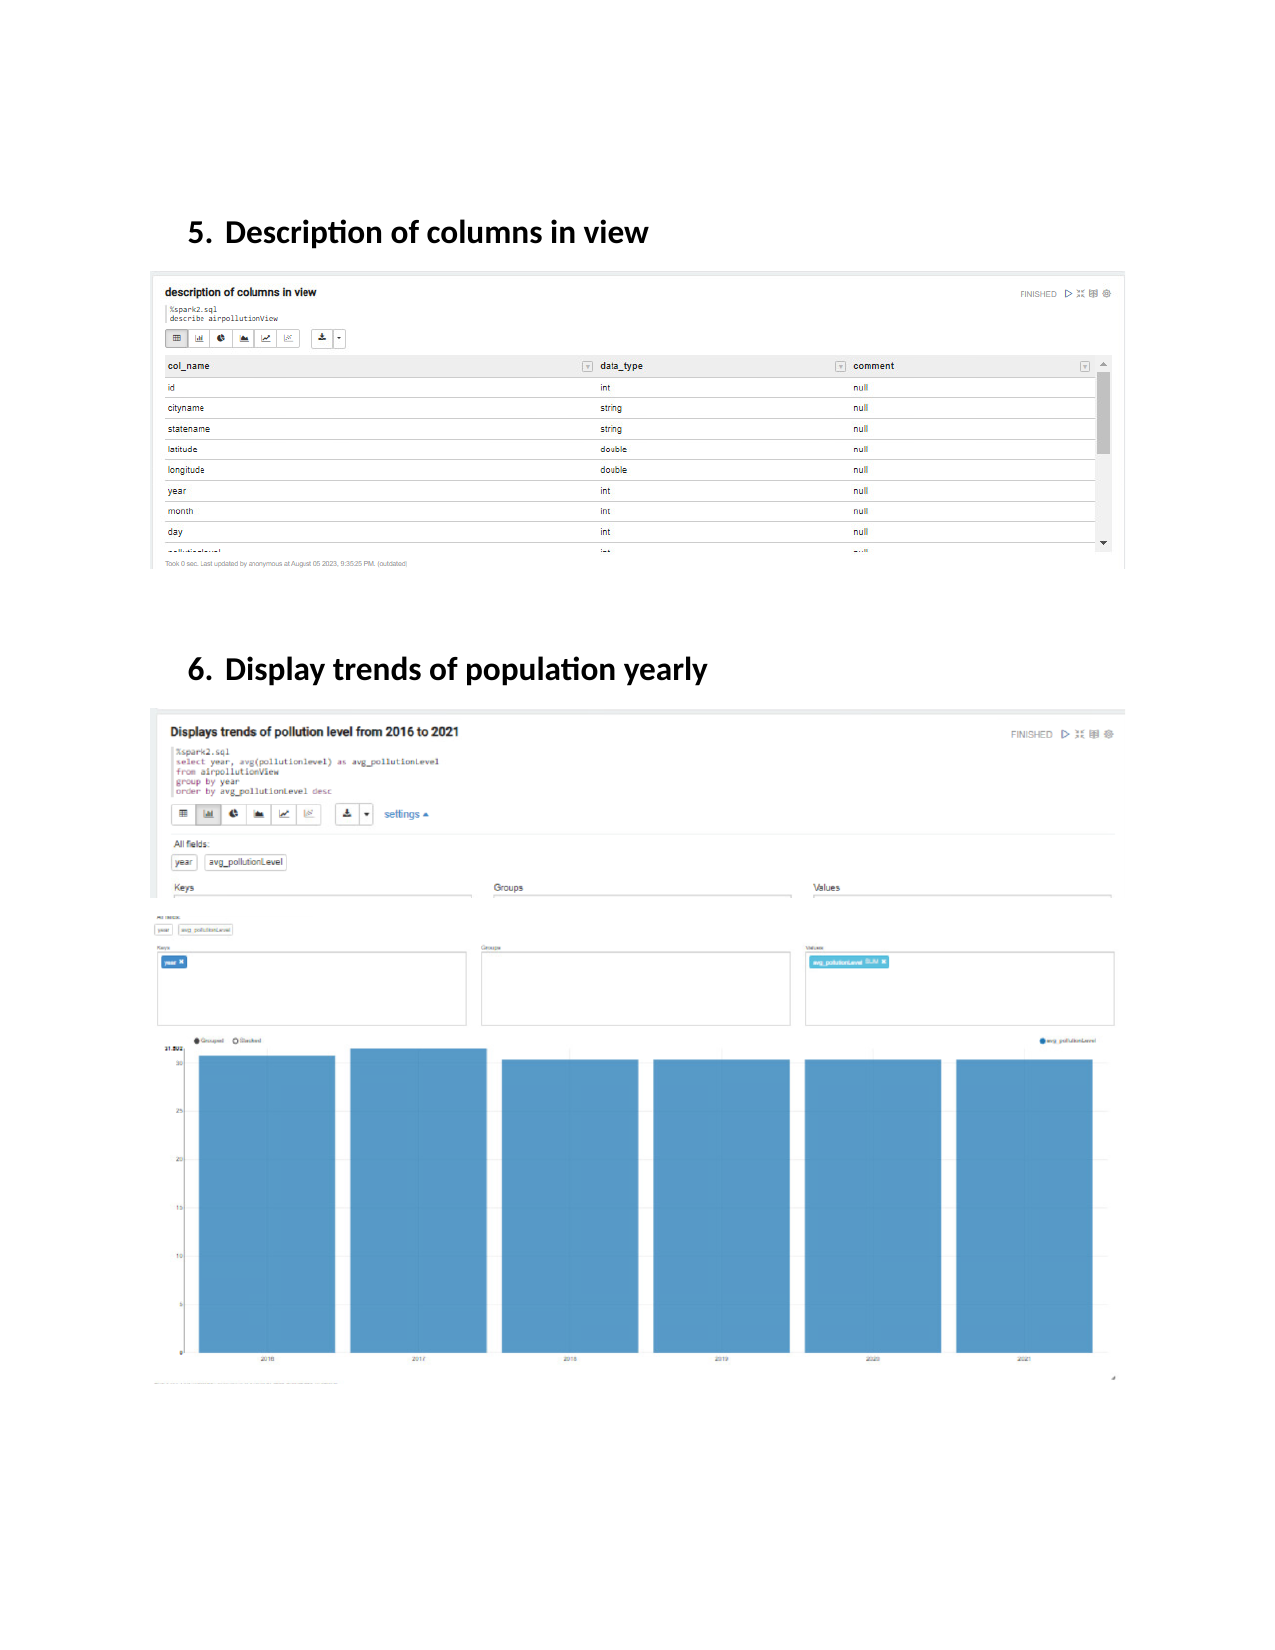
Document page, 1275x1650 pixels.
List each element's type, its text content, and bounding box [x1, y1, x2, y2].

picture [150, 271, 1125, 569]
list Description of columns in view [187, 211, 1125, 251]
picture [150, 708, 1125, 898]
picture [150, 916, 1125, 1384]
list Display trends of population yearly [187, 648, 1125, 688]
